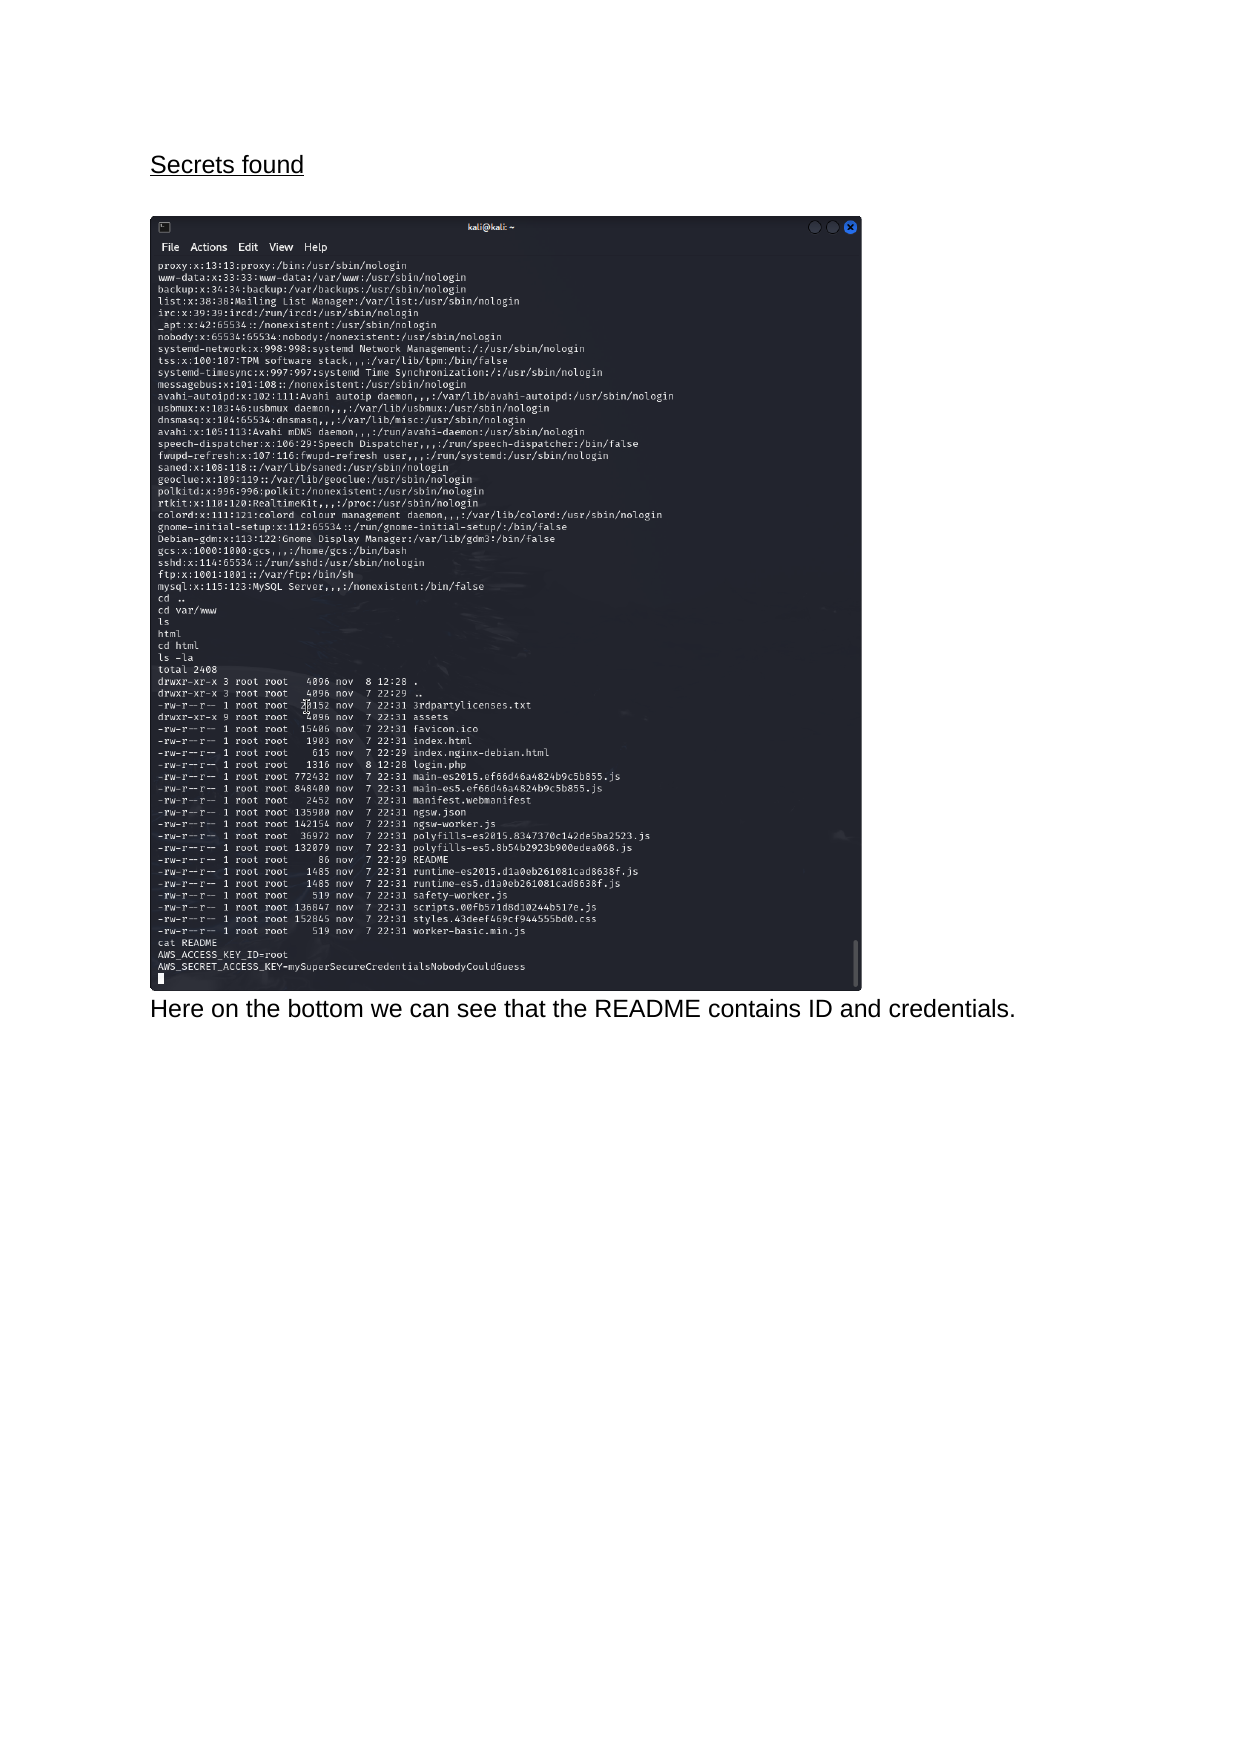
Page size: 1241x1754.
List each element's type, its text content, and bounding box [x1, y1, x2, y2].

picture [150, 216, 862, 991]
text Here on the bottom we can see that the README contains ID and credentials. [150, 994, 1090, 1023]
text Secrets found [150, 150, 1090, 179]
